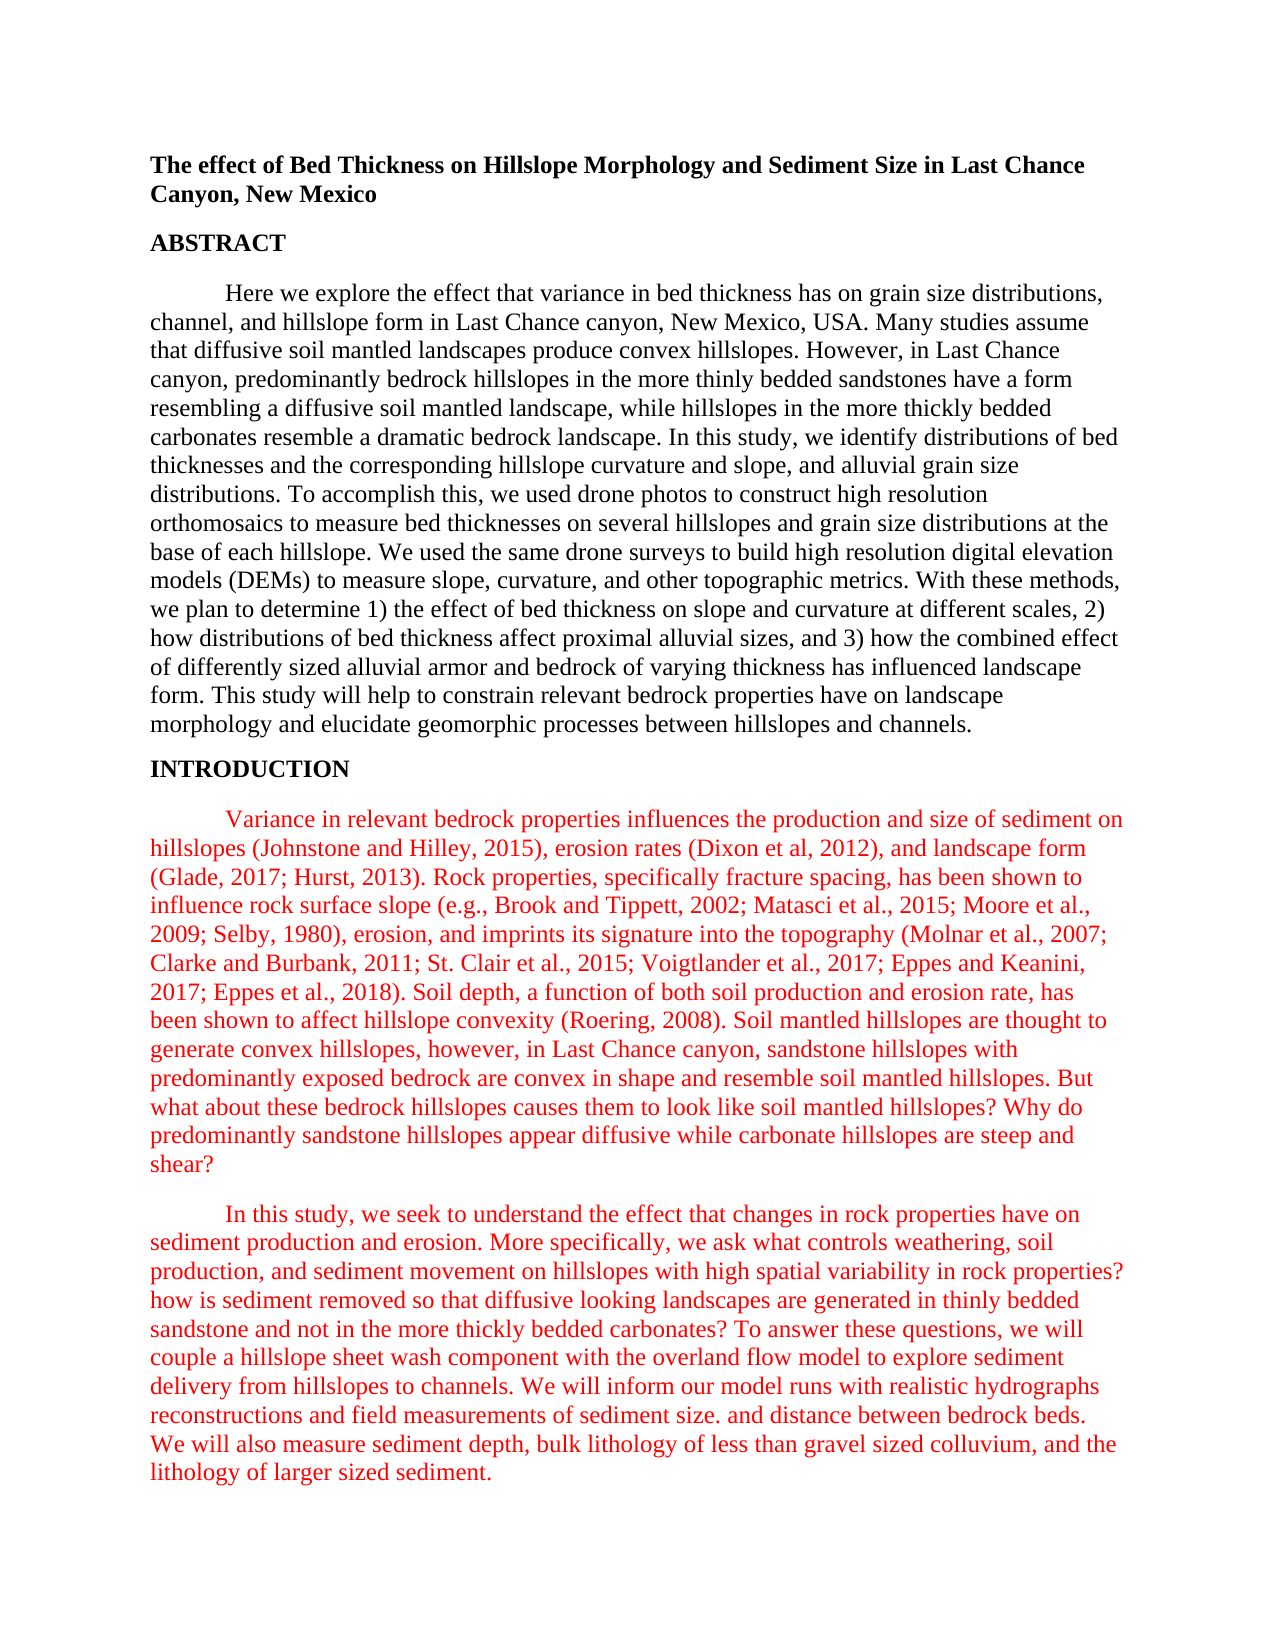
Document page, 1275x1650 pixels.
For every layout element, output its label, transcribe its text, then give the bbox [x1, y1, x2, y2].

text The effect of Bed Thickness on Hillslope Morphology and Sediment Size in Last Chance Canyon, New Mexico [150, 150, 1125, 207]
text INTRODUCTION [150, 754, 1125, 783]
text ABSTRACT [150, 228, 1125, 257]
text Variance in relevant bedrock properties influences the production and size of sediment on hillslopes (Johnstone and Hilley, 2015), erosion rates (Dixon et al, 2012), and landscape form (Glade, 2017; Hurst, 2013). Rock properties, specifically fracture spacing, has been shown to influence rock surface slope (e.g., Brook and Tippett, 2002; Matasci et al., 2015; Moore et al., 2009; Selby, 1980), erosion, and imprints its signature into the topography (Molnar et al., 2007; Clarke and Burbank, 2011; St. Clair et al., 2015; Voigtlander et al., 2017; Eppes and Keanini, 2017; Eppes et al., 2018). Soil depth, a function of both soil production and erosion rate, has been shown to affect hillslope convexity (Roering, 2008). Soil mantled hillslopes are thought to generate convex hillslopes, however, in Last Chance canyon, sandstone hillslopes with predominantly exposed bedrock are convex in shape and resemble soil mantled hillslopes. But what about these bedrock hillslopes causes them to look like soil mantled hillslopes? Why do predominantly sandstone hillslopes appear diffusive while carbonate hillslopes are steep and shear? [150, 804, 1125, 1178]
text Here we explore the effect that variance in bed thickness has on grain size distributions, channel, and hillslope form in Last Chance canyon, New Mexico, USA. Many studies assume that diffusive soil mantled landscapes produce convex hillslopes. However, in Last Chance canyon, predominantly bedrock hillslopes in the more thinly bedded sandstones have a form resembling a diffusive soil mantled landscape, while hillslopes in the more thickly bedded carbonates resemble a dramatic bedrock landscape. In this study, we identify distributions of bed thicknesses and the corresponding hillslope curvature and slope, and alluvial grain size distributions. To accomplish this, we used drone photos to construct high resolution orthomosaics to measure bed thicknesses on several hillslopes and grain size distributions at the base of each hillslope. We used the same drone surveys to build high resolution digital elevation models (DEMs) to measure slope, curvature, and other topographic metrics. With these methods, we plan to determine 1) the effect of bed thickness on slope and curvature at different scales, 2) how distributions of bed thickness affect proximal alluvial sizes, and 3) how the combined effect of differently sized alluvial armor and bedrock of varying thickness has influenced landscape form. This study will help to constrain relevant bedrock properties have on landscape morphology and elucidate geomorphic processes between hillslopes and channels. [150, 278, 1125, 738]
